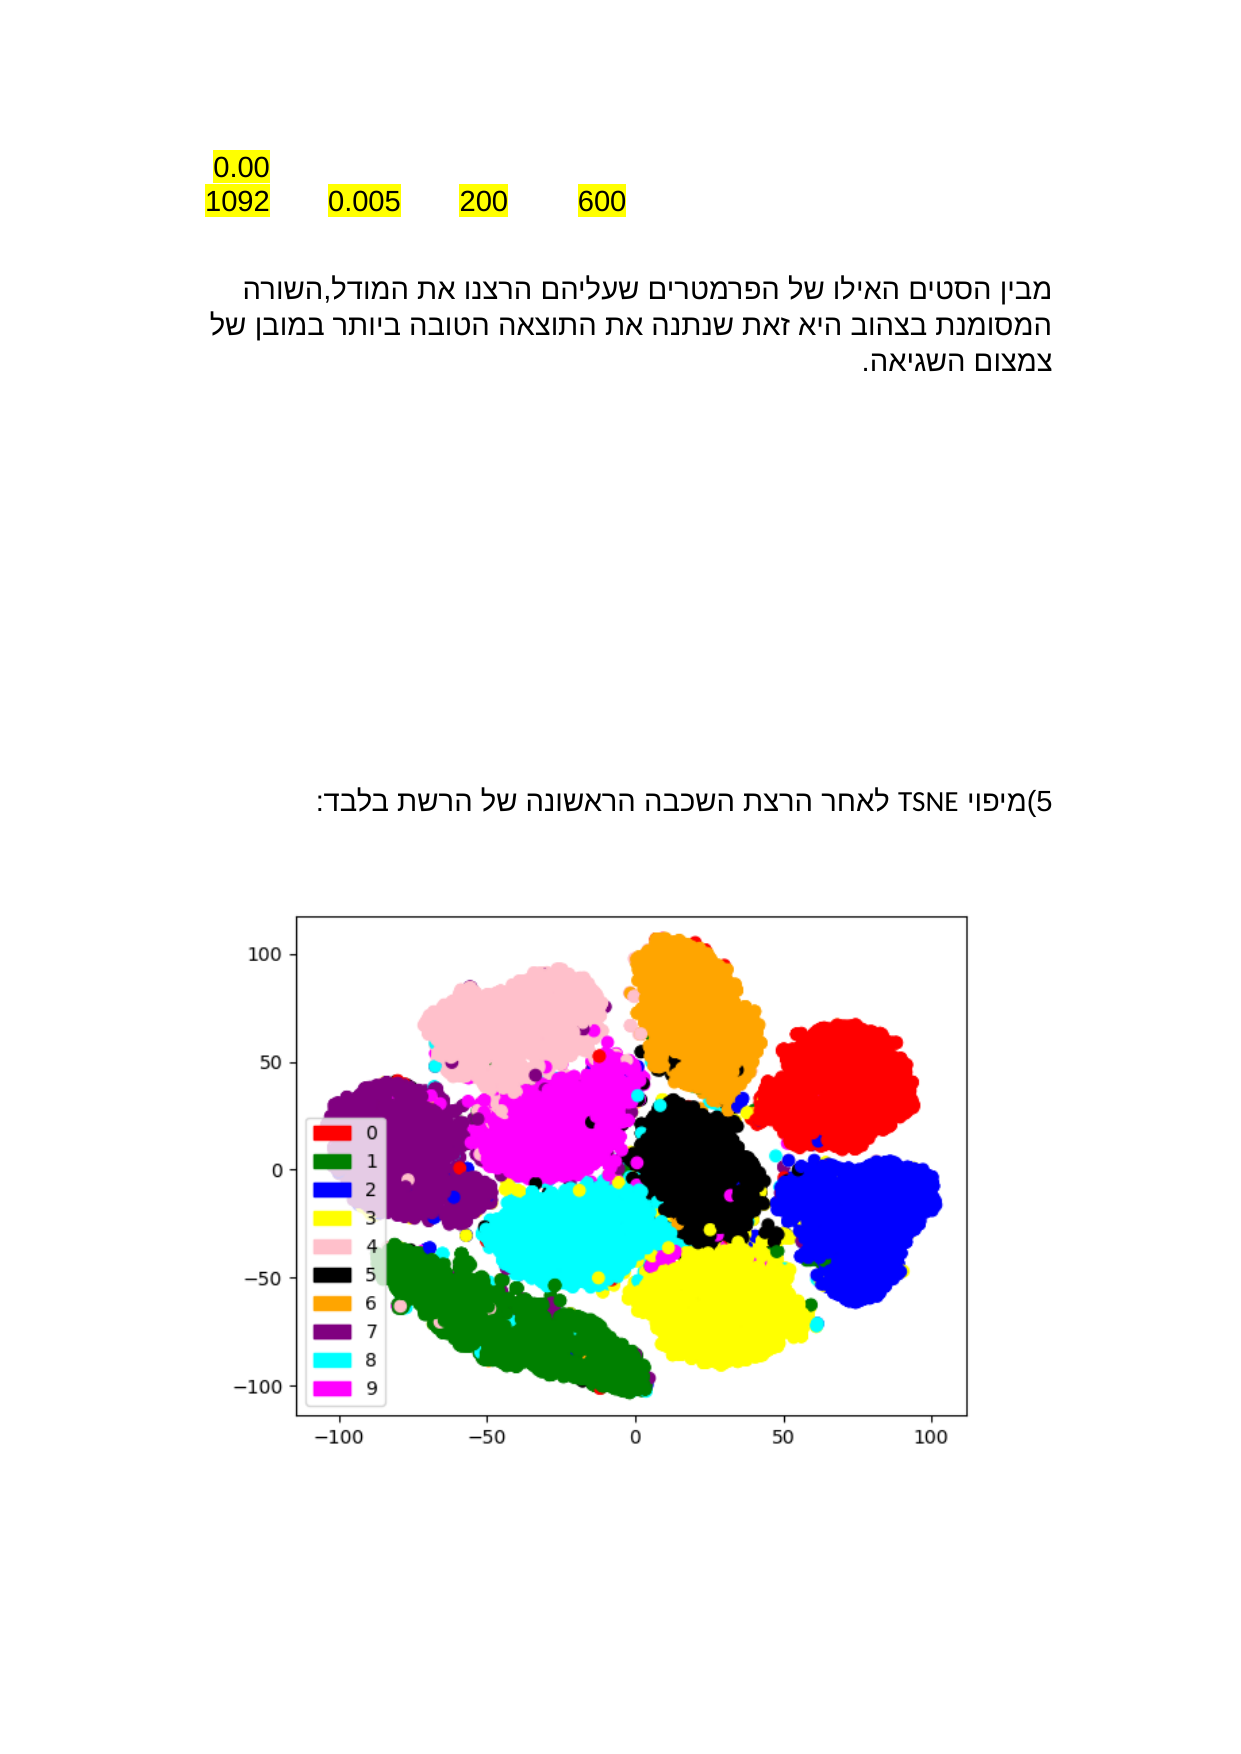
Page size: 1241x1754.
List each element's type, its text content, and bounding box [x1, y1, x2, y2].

text מבין הסטים האילו של הפרמטרים שעליהם הרצנו את המודל,השורה המסומנת בצהוב היא זאת שנתנה את התוצאה הטובה ביותר במובן של צמצום השגיאה. [187, 272, 1053, 378]
picture [188, 838, 1053, 1487]
table_cell 200 [412, 150, 519, 217]
table_cell 0.005 [281, 150, 412, 217]
table_cell 600 [519, 150, 637, 217]
text 5)מיפוי TSNE לאחר הרצת השכבה הראשונה של הרשת בלבד: [187, 783, 1053, 819]
table_cell 0.001092 [188, 150, 281, 217]
